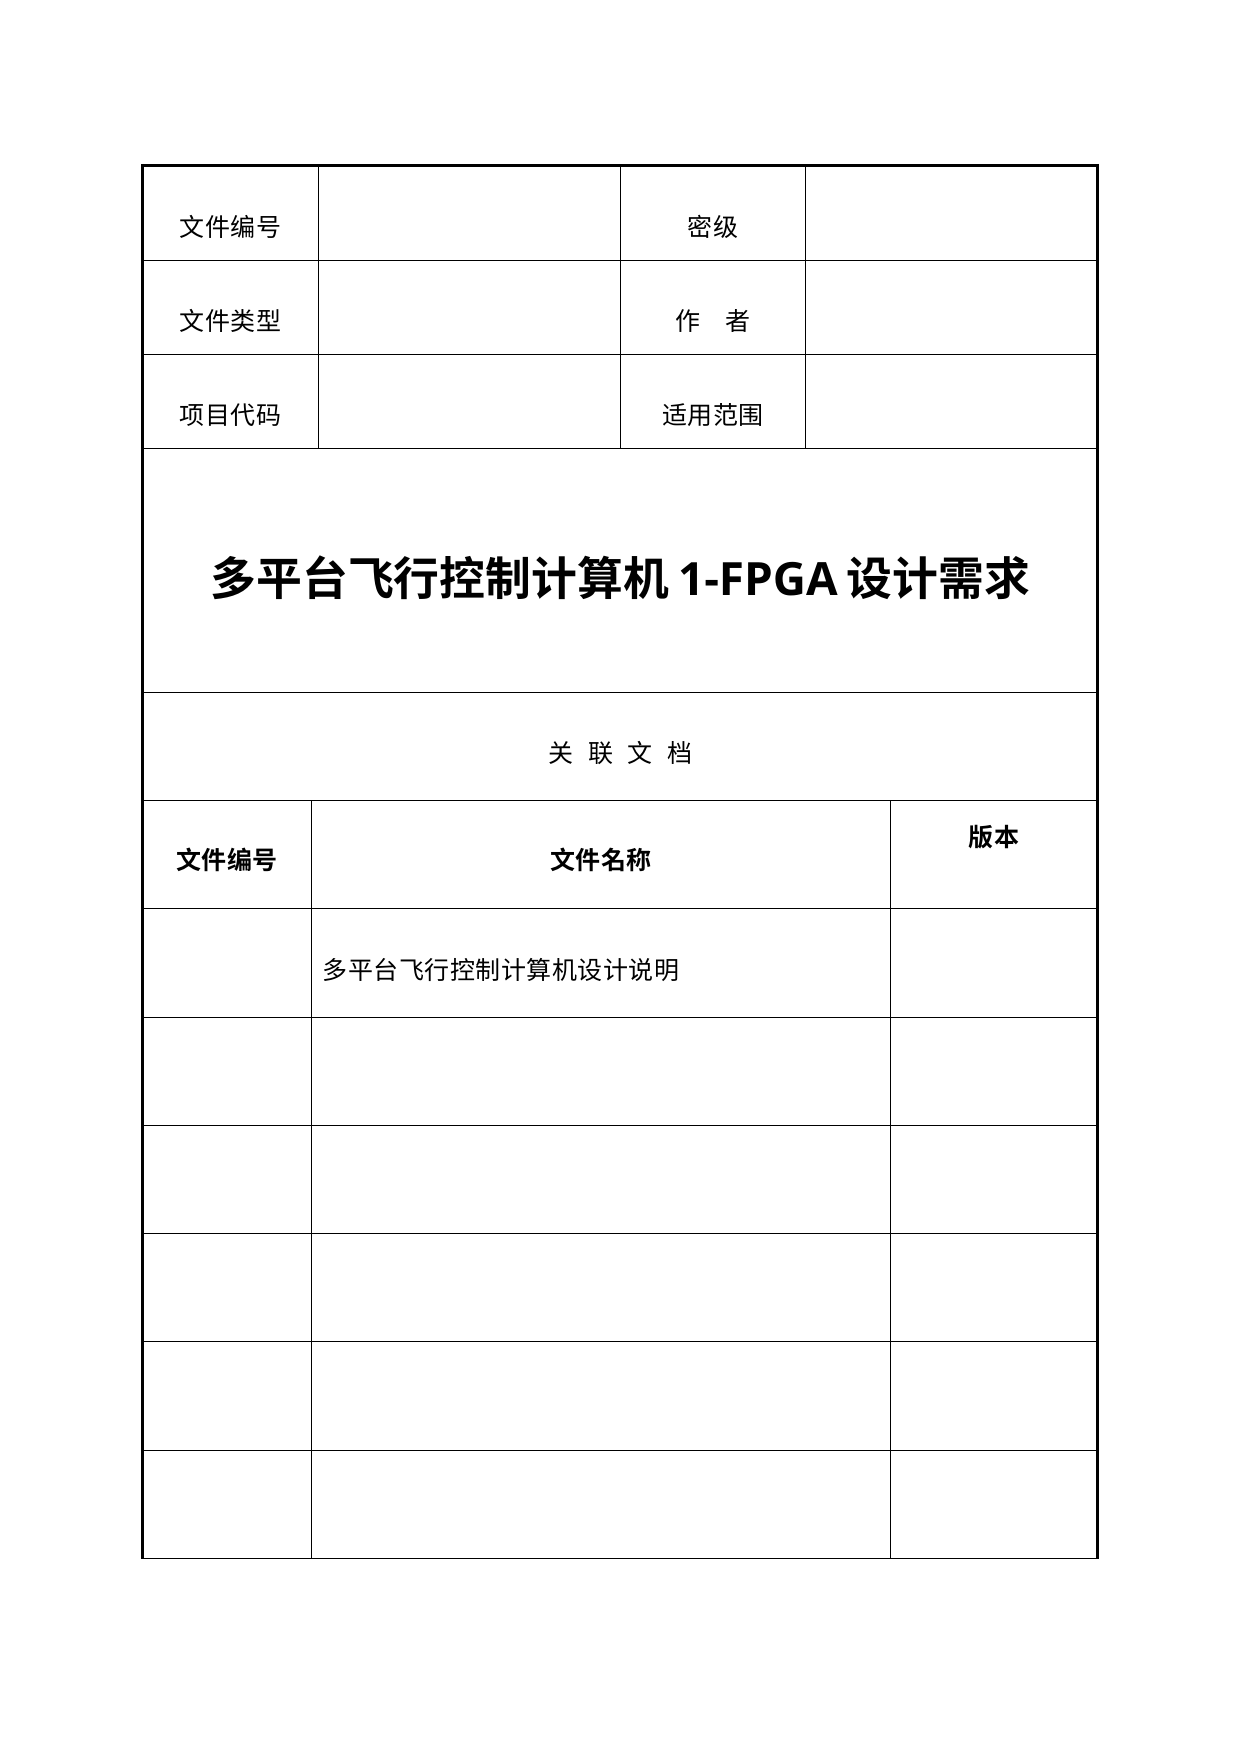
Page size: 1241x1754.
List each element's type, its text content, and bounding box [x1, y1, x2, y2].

table_cell [312, 1126, 890, 1233]
table_cell 作 者 [621, 261, 805, 354]
table_cell 版本 [891, 801, 1096, 908]
table_cell [891, 1126, 1096, 1233]
table_header [806, 167, 1096, 260]
table_cell [312, 1234, 890, 1341]
table_header 密级 [621, 167, 805, 260]
table_header 文件编号 [144, 167, 318, 260]
table_cell 多平台飞行控制计算机1-FPGA设计需求 [144, 449, 1096, 691]
table_cell 文件编号 [144, 801, 311, 908]
table_cell [891, 1018, 1096, 1125]
table_cell [144, 1234, 311, 1341]
table_cell [312, 1342, 890, 1449]
table_cell 多平台飞行控制计算机设计说明 [312, 909, 890, 1017]
table_cell 文件名称 [312, 801, 890, 908]
table_cell [891, 1451, 1096, 1558]
table_cell [144, 1342, 311, 1449]
table_cell [891, 909, 1096, 1017]
table_cell 文件类型 [144, 261, 318, 354]
table_header [319, 167, 620, 260]
table_cell [312, 1451, 890, 1558]
table_cell [891, 1234, 1096, 1341]
table_cell [144, 1126, 311, 1233]
table_cell [319, 261, 620, 354]
table_cell [806, 355, 1096, 448]
table_cell 项目代码 [144, 355, 318, 448]
table_cell [144, 909, 311, 1017]
table_cell [312, 1018, 890, 1125]
table_cell [891, 1342, 1096, 1449]
table_cell 适用范围 [621, 355, 805, 448]
table_cell [806, 261, 1096, 354]
table_cell [319, 355, 620, 448]
table_cell 关联文档 [144, 693, 1096, 800]
table_cell [144, 1018, 311, 1125]
table_cell [144, 1451, 311, 1558]
